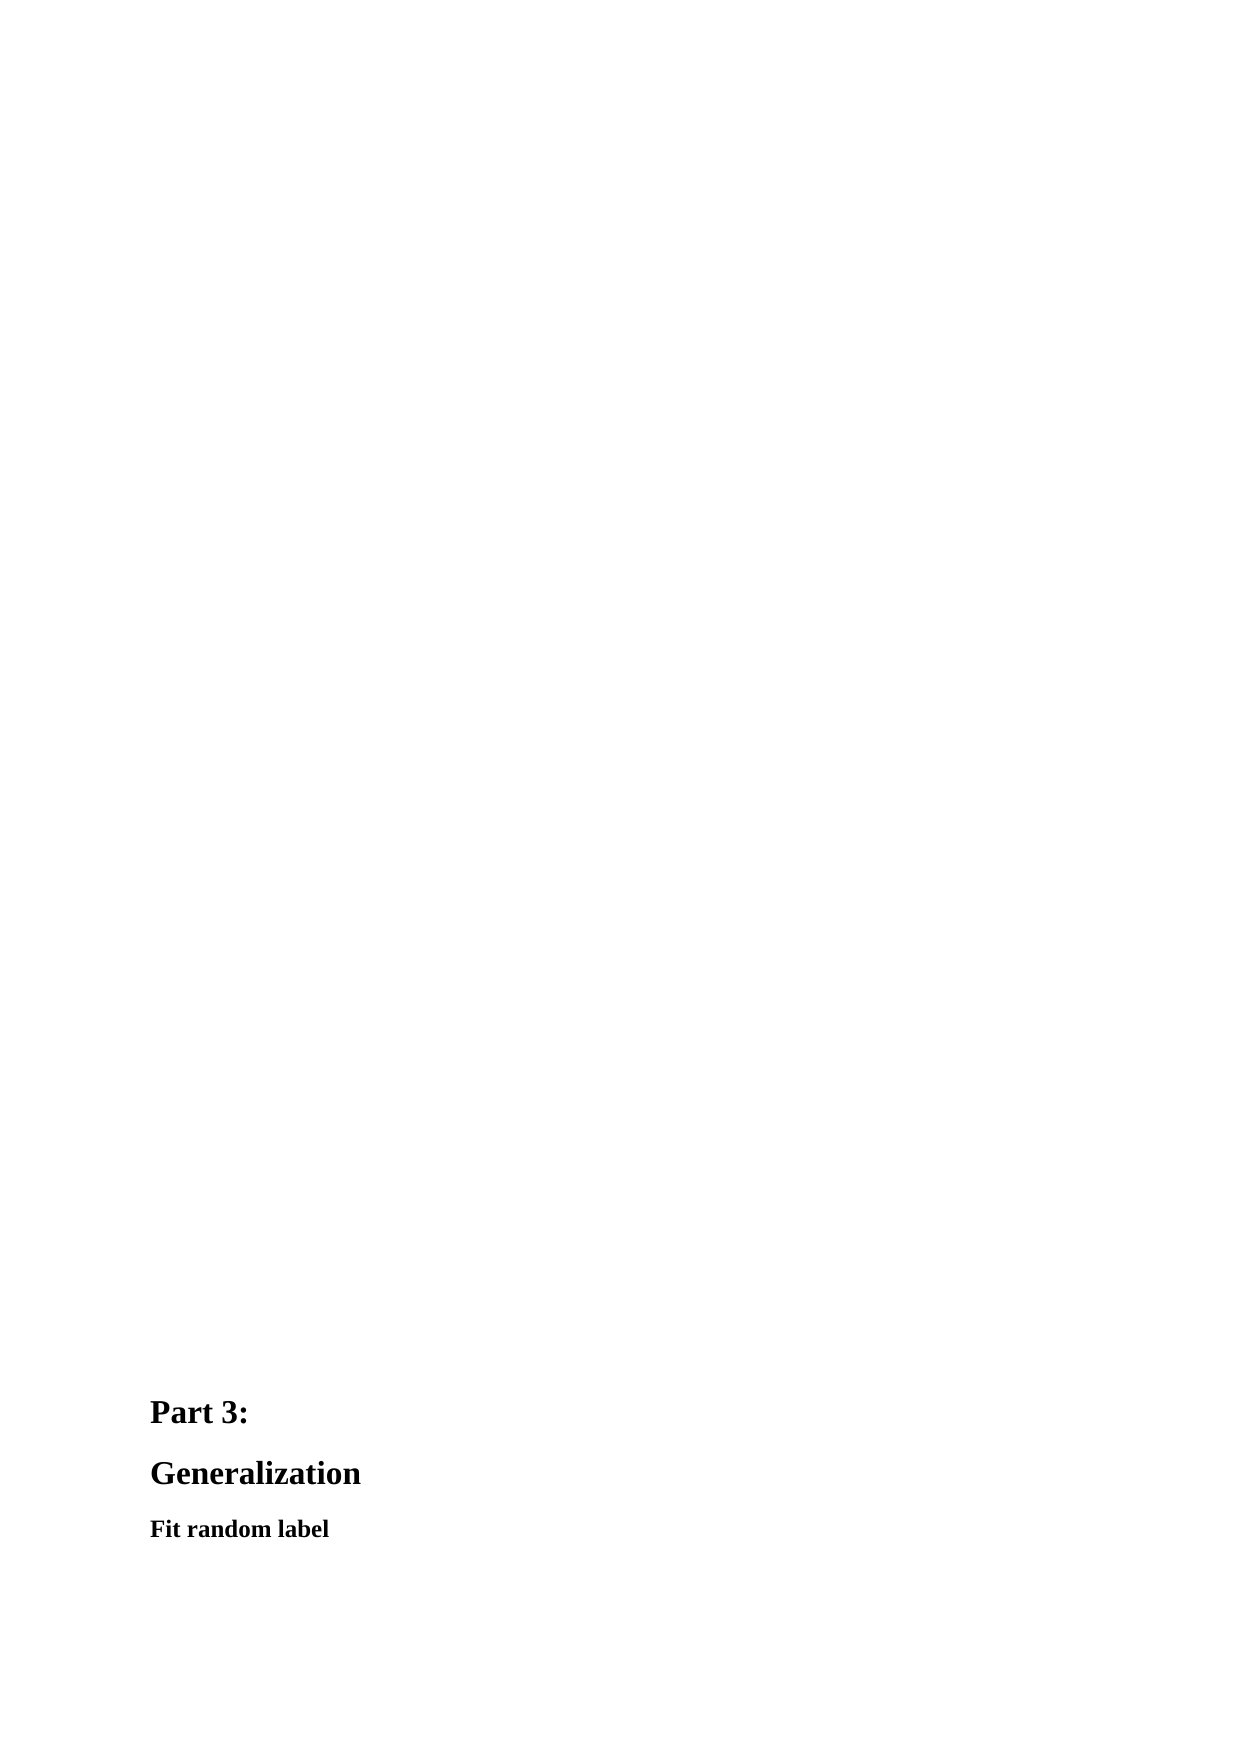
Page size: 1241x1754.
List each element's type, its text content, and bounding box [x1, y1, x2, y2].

text Generalization [150, 1453, 1090, 1491]
text Fit random label [150, 1514, 1090, 1542]
text Part 3: [150, 1392, 1090, 1431]
